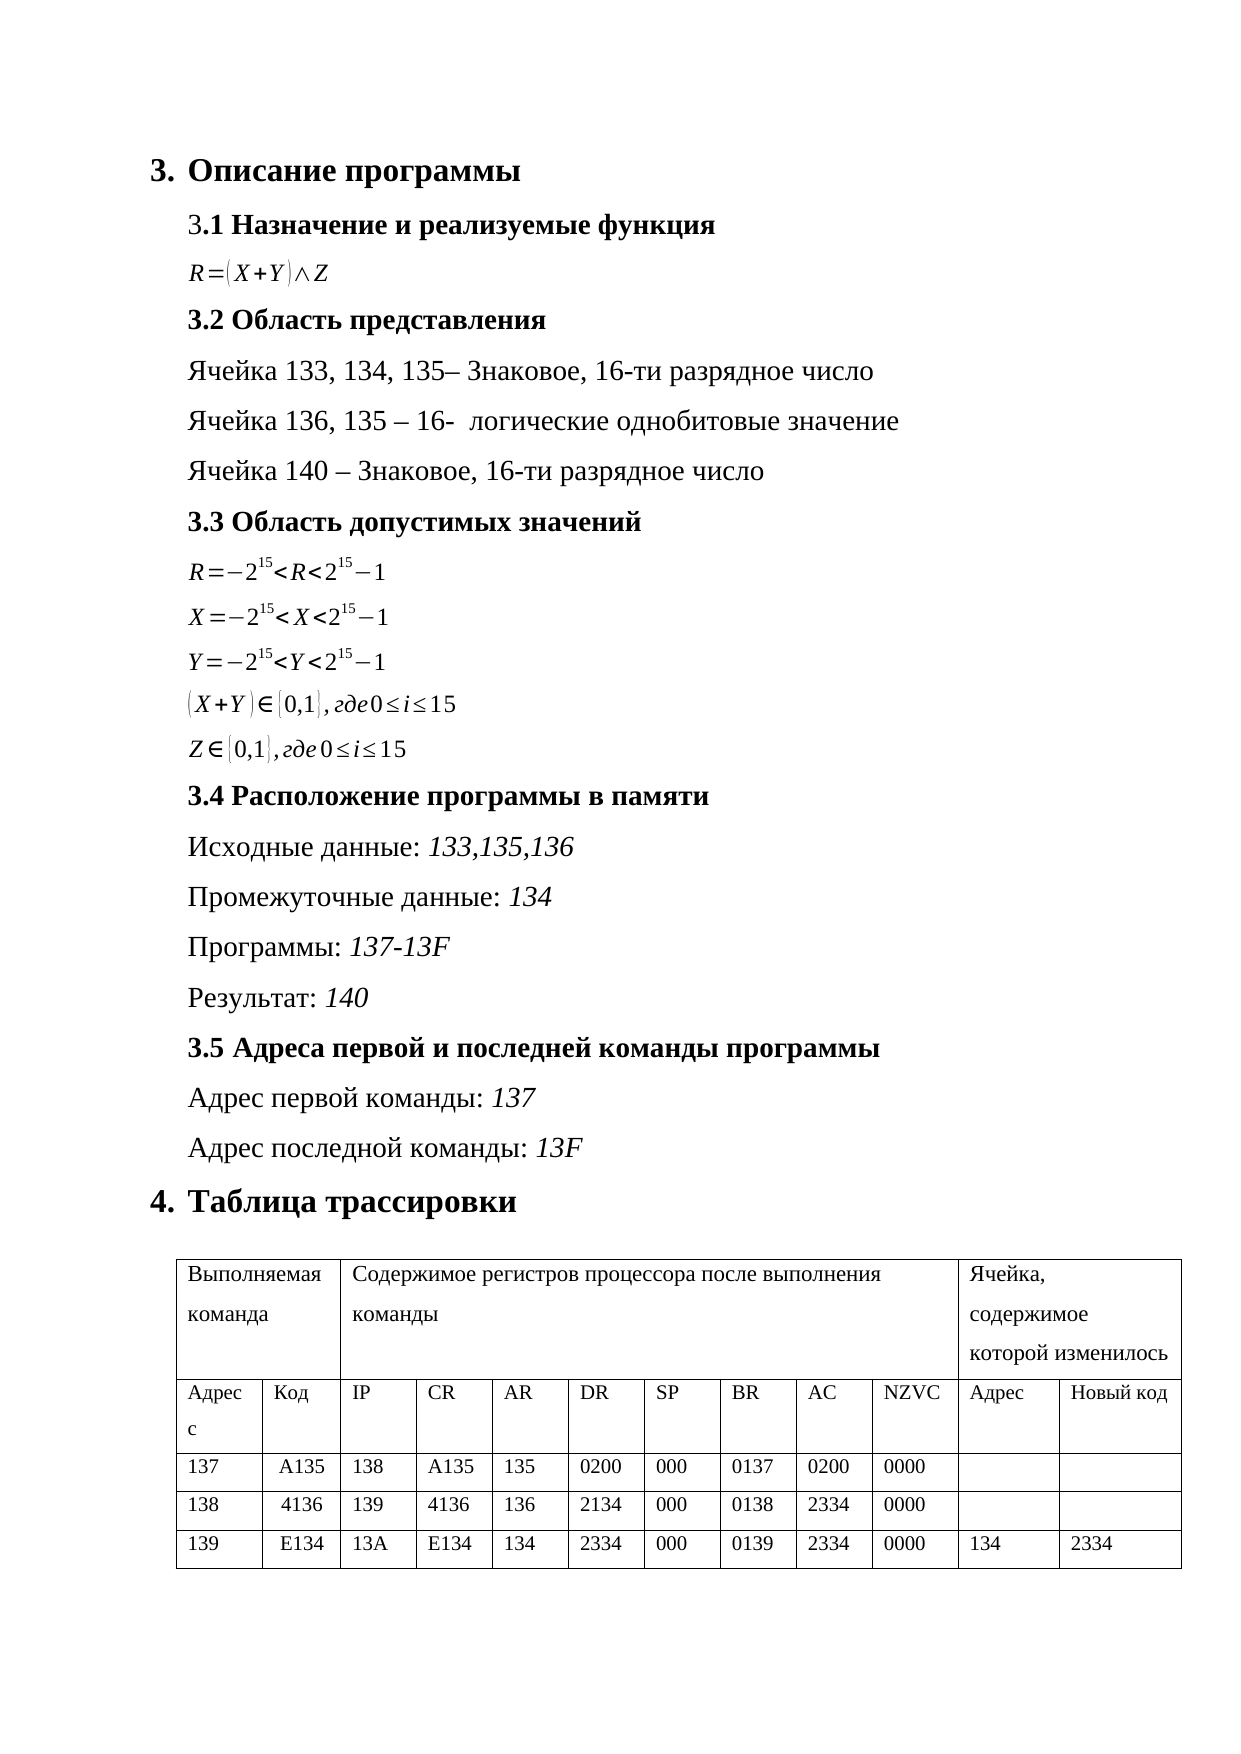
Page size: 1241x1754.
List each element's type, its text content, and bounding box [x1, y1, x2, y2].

table_cell 2334 [569, 1531, 644, 1568]
list Адрес последной команды: 13F [187, 1131, 1090, 1164]
table_cell 0139 [721, 1531, 796, 1568]
table_cell 4136 [417, 1492, 492, 1529]
table_cell 4136 [263, 1492, 340, 1529]
table_cell 0000 [873, 1454, 958, 1491]
table_cell 138 [341, 1454, 416, 1491]
list Программы: 137-13F [187, 929, 1090, 963]
list Ячейка 140 – Знаковое, 16-ти разрядное число [187, 453, 1090, 487]
table_cell 13A [341, 1531, 416, 1568]
table_cell 0000 [873, 1492, 958, 1529]
table_cell E134 [263, 1531, 340, 1568]
list Ячейка 133, 134, 135– Знаковое, 16-ти разрядное число [187, 353, 1090, 386]
table_cell NZVC [873, 1380, 958, 1453]
table_cell 0200 [569, 1454, 644, 1491]
table_cell A135 [417, 1454, 492, 1491]
table_cell 2134 [569, 1492, 644, 1529]
table_cell BR [721, 1380, 796, 1453]
table_cell [1060, 1454, 1181, 1491]
list 3.2 Область представления [187, 302, 1090, 336]
table_cell Новый код [1060, 1380, 1181, 1453]
table_header Выполняемая команда [177, 1260, 340, 1379]
table_cell 2334 [797, 1531, 872, 1568]
list 3.5 Адреса первой и последней команды программы [187, 1030, 1090, 1063]
table_cell 0000 [873, 1531, 958, 1568]
table_cell CR [417, 1380, 492, 1453]
list 3.1 Назначение и реализуемые функция [187, 207, 1090, 241]
table_cell A135 [263, 1454, 340, 1491]
table_cell 000 [645, 1454, 720, 1491]
table_cell 000 [645, 1531, 720, 1568]
list Таблица трассировки [150, 1181, 1090, 1219]
table_header Содержимое регистров процессора после выполнения команды [341, 1260, 958, 1379]
table_cell 134 [959, 1531, 1059, 1568]
list Исходные данные: 133,135,136 [187, 829, 1090, 862]
table_cell 0138 [721, 1492, 796, 1529]
table_cell 2334 [797, 1492, 872, 1529]
table_cell Адресс [177, 1380, 262, 1453]
list 3.4 Расположение программы в памяти [187, 778, 1090, 812]
list Промежуточные данные: 134 [187, 879, 1090, 913]
table_cell SP [645, 1380, 720, 1453]
table_cell 0200 [797, 1454, 872, 1491]
table_header Ячейка, содержимое которой изменилось [959, 1260, 1181, 1379]
table_cell 2334 [1060, 1531, 1181, 1568]
table_cell IP [341, 1380, 416, 1453]
table_cell 135 [493, 1454, 568, 1491]
list Ячейка 136, 135 – 16- логические однобитовые значение [187, 403, 1090, 437]
table_cell 0137 [721, 1454, 796, 1491]
table_cell 000 [645, 1492, 720, 1529]
table_cell 134 [493, 1531, 568, 1568]
table_cell AR [493, 1380, 568, 1453]
table_cell DR [569, 1380, 644, 1453]
list 3.3 Область допустимых значений [187, 504, 1090, 537]
table_cell 137 [177, 1454, 262, 1491]
table_cell Код [263, 1380, 340, 1453]
table_cell 139 [177, 1531, 262, 1568]
table_cell 138 [177, 1492, 262, 1529]
table_cell [1060, 1492, 1181, 1529]
table_cell 136 [493, 1492, 568, 1529]
list Результат: 140 [187, 980, 1090, 1013]
table_cell Адрес [959, 1380, 1059, 1453]
table_cell [959, 1492, 1059, 1529]
table_cell [959, 1454, 1059, 1491]
list Адрес первой команды: 137 [187, 1080, 1090, 1114]
list Описание программы [150, 150, 1090, 188]
table_cell E134 [417, 1531, 492, 1568]
table_cell 139 [341, 1492, 416, 1529]
table_cell AC [797, 1380, 872, 1453]
